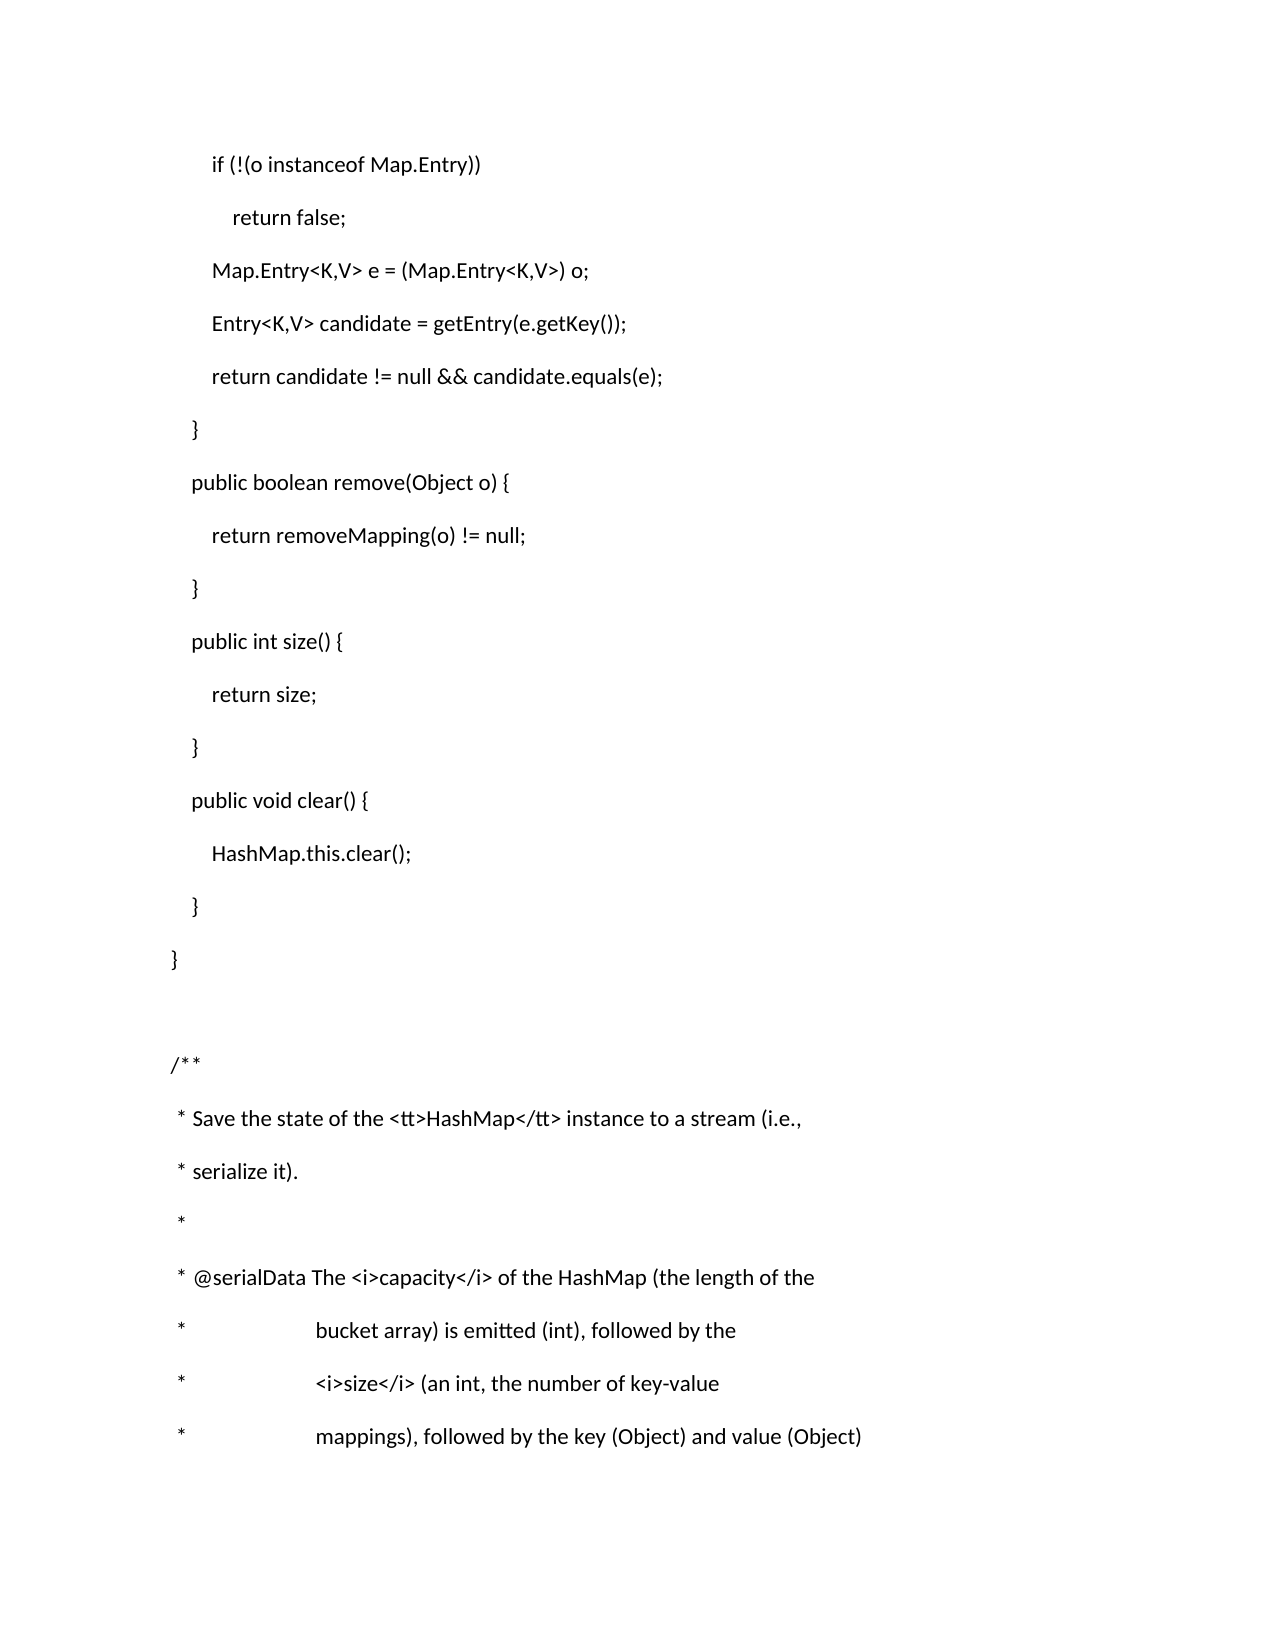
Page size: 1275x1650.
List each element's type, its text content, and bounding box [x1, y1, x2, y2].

text * <i>size</i> (an int, the number of key-value [150, 1369, 1125, 1397]
text Map.Entry<K,V> e = (Map.Entry<K,V>) o; [150, 256, 1125, 284]
text return removeMapping(o) != null; [150, 521, 1125, 549]
text /** [150, 1051, 1125, 1079]
text * Save the state of the <tt>HashMap</tt> instance to a stream (i.e., [150, 1104, 1125, 1132]
text * [150, 1210, 1125, 1238]
text * serialize it). [150, 1157, 1125, 1185]
text public boolean remove(Object o) { [150, 468, 1125, 496]
text * mappings), followed by the key (Object) and value (Object) [150, 1422, 1125, 1451]
text HashMap.this.clear(); [150, 839, 1125, 867]
text } [150, 945, 1125, 973]
text } [150, 574, 1125, 602]
text Entry<K,V> candidate = getEntry(e.getKey()); [150, 309, 1125, 337]
text public int size() { [150, 627, 1125, 655]
text * @serialData The <i>capacity</i> of the HashMap (the length of the [150, 1263, 1125, 1291]
text return size; [150, 680, 1125, 708]
text if (!(o instanceof Map.Entry)) [150, 150, 1125, 178]
text return false; [150, 203, 1125, 231]
text return candidate != null && candidate.equals(e); [150, 362, 1125, 390]
text } [150, 415, 1125, 443]
text } [150, 892, 1125, 920]
text * bucket array) is emitted (int), followed by the [150, 1316, 1125, 1344]
text public void clear() { [150, 786, 1125, 814]
text } [150, 733, 1125, 761]
